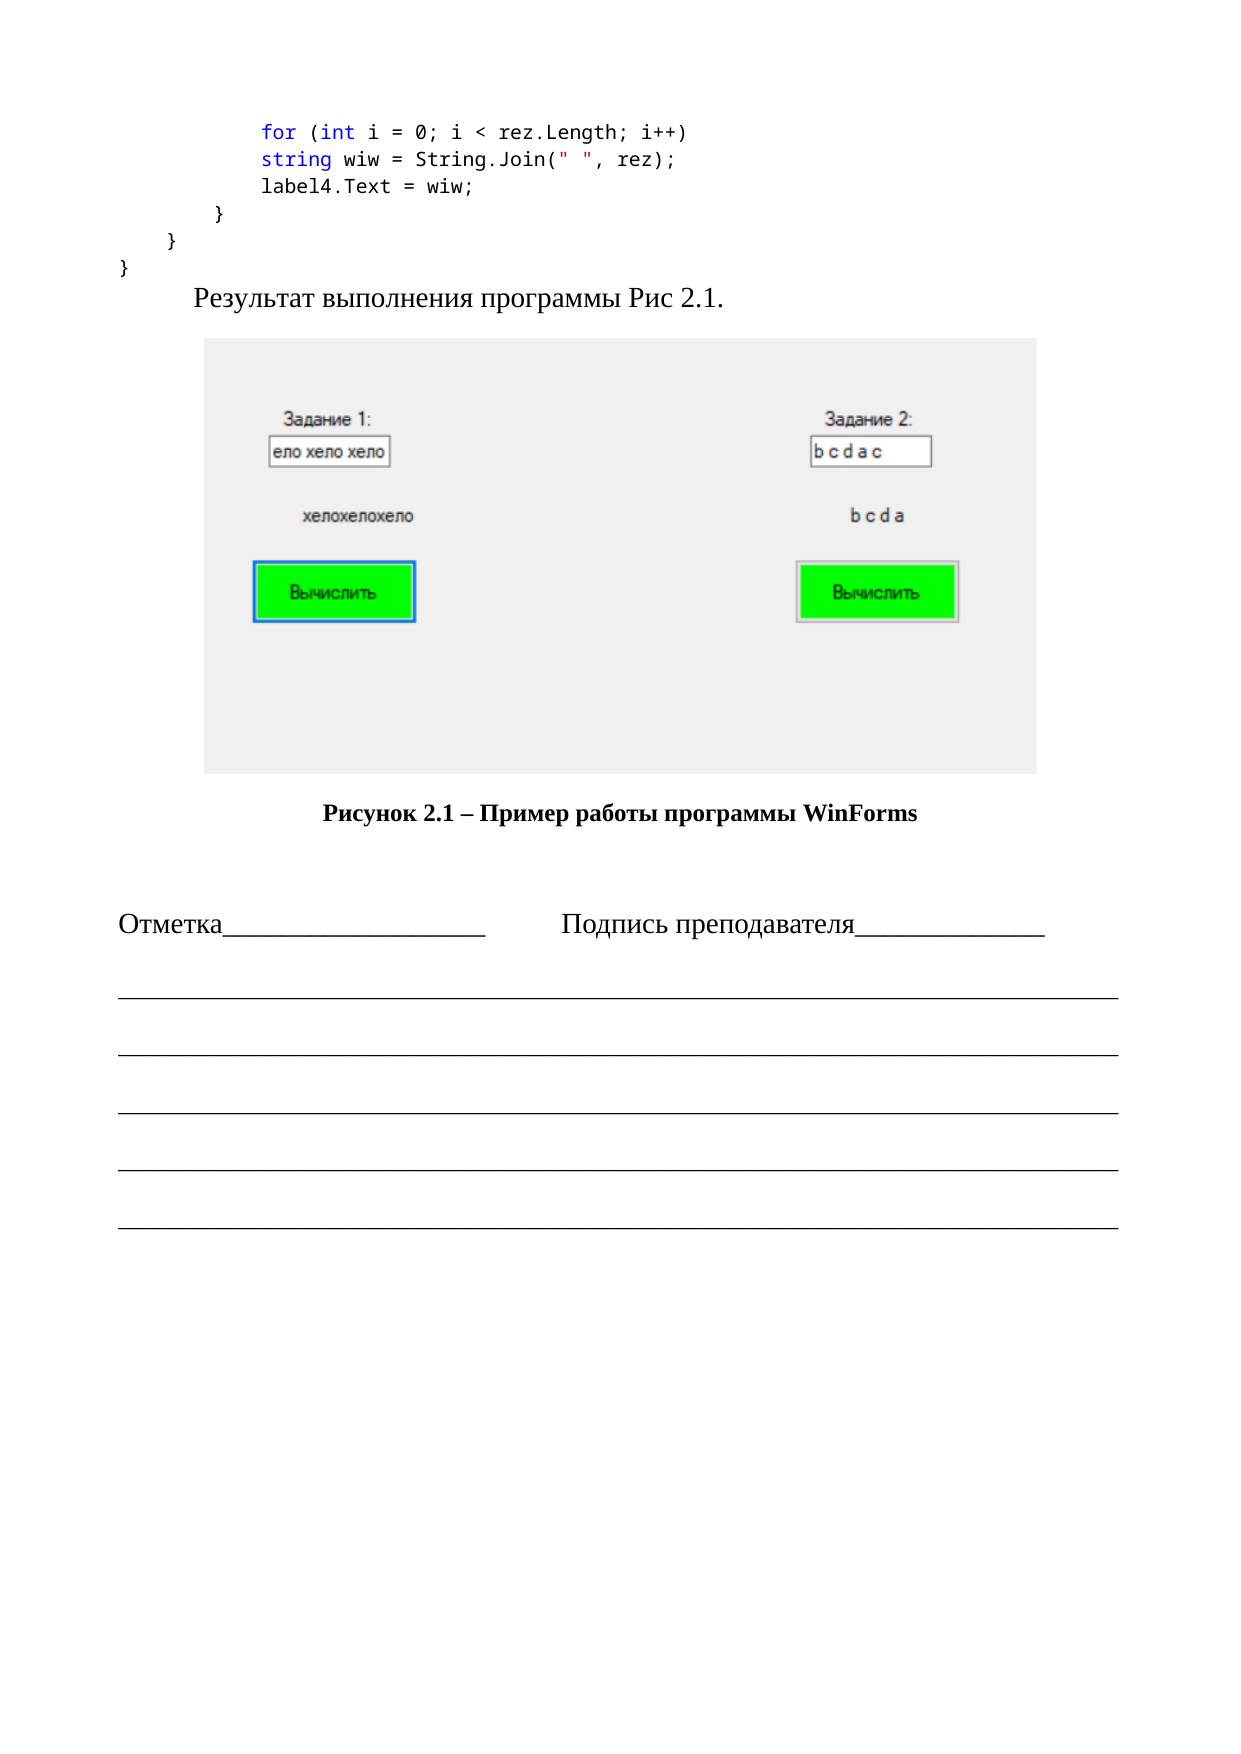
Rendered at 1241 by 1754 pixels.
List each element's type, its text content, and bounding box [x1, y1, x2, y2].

text ________________________________________________________________________________ [118, 973, 1122, 1002]
text ________________________________________________________________________________ [118, 1146, 1122, 1174]
text ________________________________________________________________________________ [118, 1088, 1122, 1117]
text } [118, 226, 1122, 253]
text string wiw = String.Join(" ", rez); [118, 145, 1122, 172]
list Результат выполнения программы Рис 2.1. [193, 280, 1122, 313]
text Отметка__________________ Подпись преподавателя_____________ [118, 906, 1122, 939]
text } [118, 253, 1122, 280]
text } [118, 199, 1122, 226]
text Рисунок 2.1 – Пример работы программы WinForms [118, 798, 1122, 827]
picture [203, 338, 1037, 774]
text ________________________________________________________________________________ [118, 1203, 1122, 1232]
text ________________________________________________________________________________ [118, 1031, 1122, 1059]
text label4.Text = wiw; [118, 172, 1122, 199]
text for (int i = 0; i < rez.Length; i++) [118, 118, 1122, 145]
